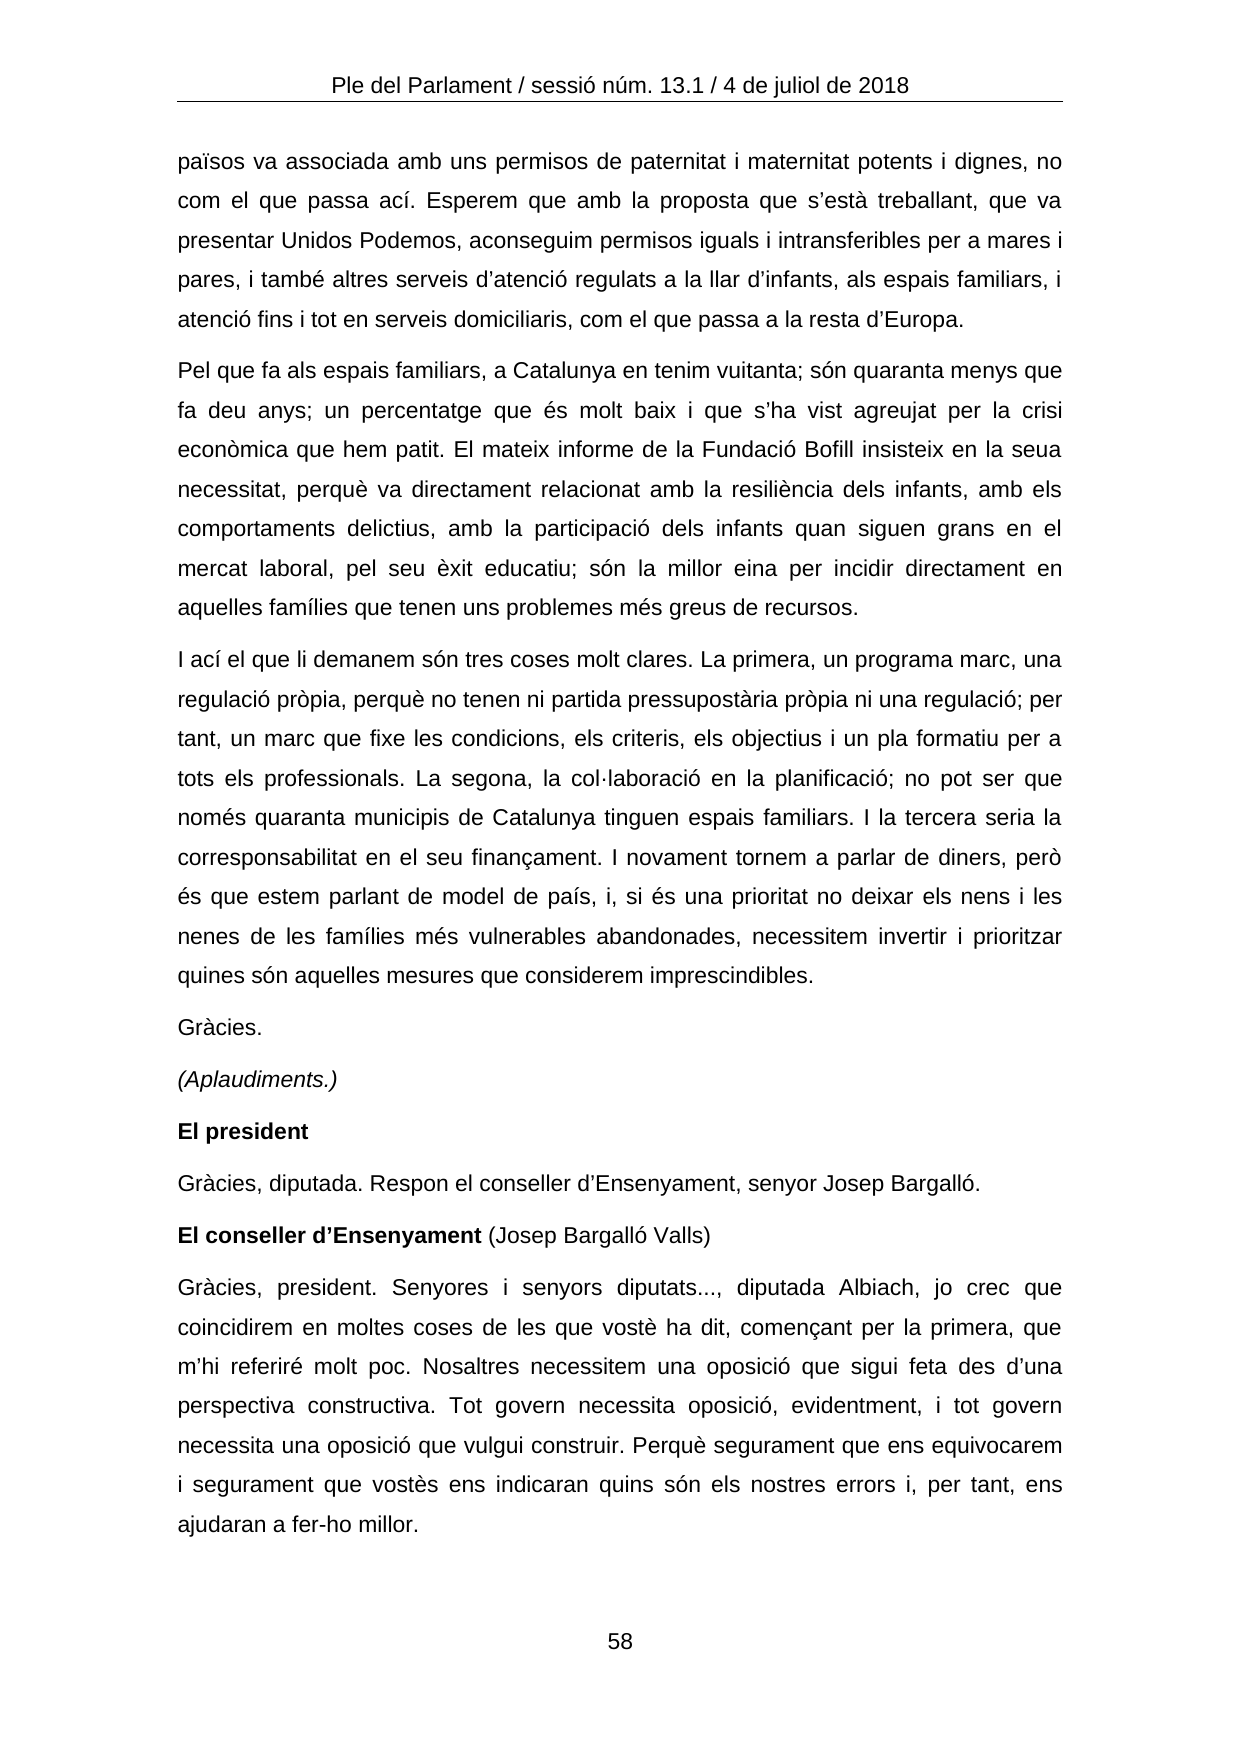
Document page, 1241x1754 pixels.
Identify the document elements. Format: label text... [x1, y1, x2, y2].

text Gràcies, president. Senyores i senyors diputats..., diputada Albiach, jo crec que coincidirem en moltes coses de les que vostè ha dit, començant per la primera, que m’hi referiré molt poc. Nosaltres necessitem una oposició que sigui feta des d’una perspectiva constructiva. Tot govern necessita oposició, evidentment, i tot govern necessita una oposició que vulgui construir. Perquè segurament que ens equivocarem i segurament que vostès ens indicaran quins són els nostres errors i, per tant, ens ajudaran a fer-ho millor. [177, 1274, 1063, 1537]
text Pel que fa als espais familiars, a Catalunya en tenim vuitanta; són quaranta menys que fa deu anys; un percentatge que és molt baix i que s’ha vist agreujat per la crisi econòmica que hem patit. El mateix informe de la Fundació Bofill insisteix en la seua necessitat, perquè va directament relacionat amb la resiliència dels infants, amb els comportaments delictius, amb la participació dels infants quan siguen grans en el mercat laboral, pel seu èxit educatiu; són la millor eina per incidir directament en aquelles famílies que tenen uns problemes més greus de recursos. [177, 357, 1063, 621]
text I ací el que li demanem són tres coses molt clares. La primera, un programa marc, una regulació pròpia, perquè no tenen ni partida pressupostària pròpia ni una regulació; per tant, un marc que fixe les condicions, els criteris, els objectius i un pla formatiu per a tots els professionals. La segona, la col·laboració en la planificació; no pot ser que només quaranta municipis de Catalunya tinguen espais familiars. I la tercera seria la corresponsabilitat en el seu finançament. I novament tornem a parlar de diners, però és que estem parlant de model de país, i, si és una prioritat no deixar els nens i les nenes de les famílies més vulnerables abandonades, necessitem invertir i prioritzar quines són aquelles mesures que considerem imprescindibles. [177, 646, 1063, 988]
text (Aplaudiments.) [177, 1066, 1063, 1092]
text El conseller d’Ensenyament (Josep Bargalló Valls) [177, 1222, 1063, 1248]
text Gràcies, diputada. Respon el conseller d’Ensenyament, senyor Josep Bargalló. [177, 1170, 1063, 1196]
text Gràcies. [177, 1014, 1063, 1041]
text El president [177, 1118, 1063, 1144]
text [177, 148, 1063, 332]
